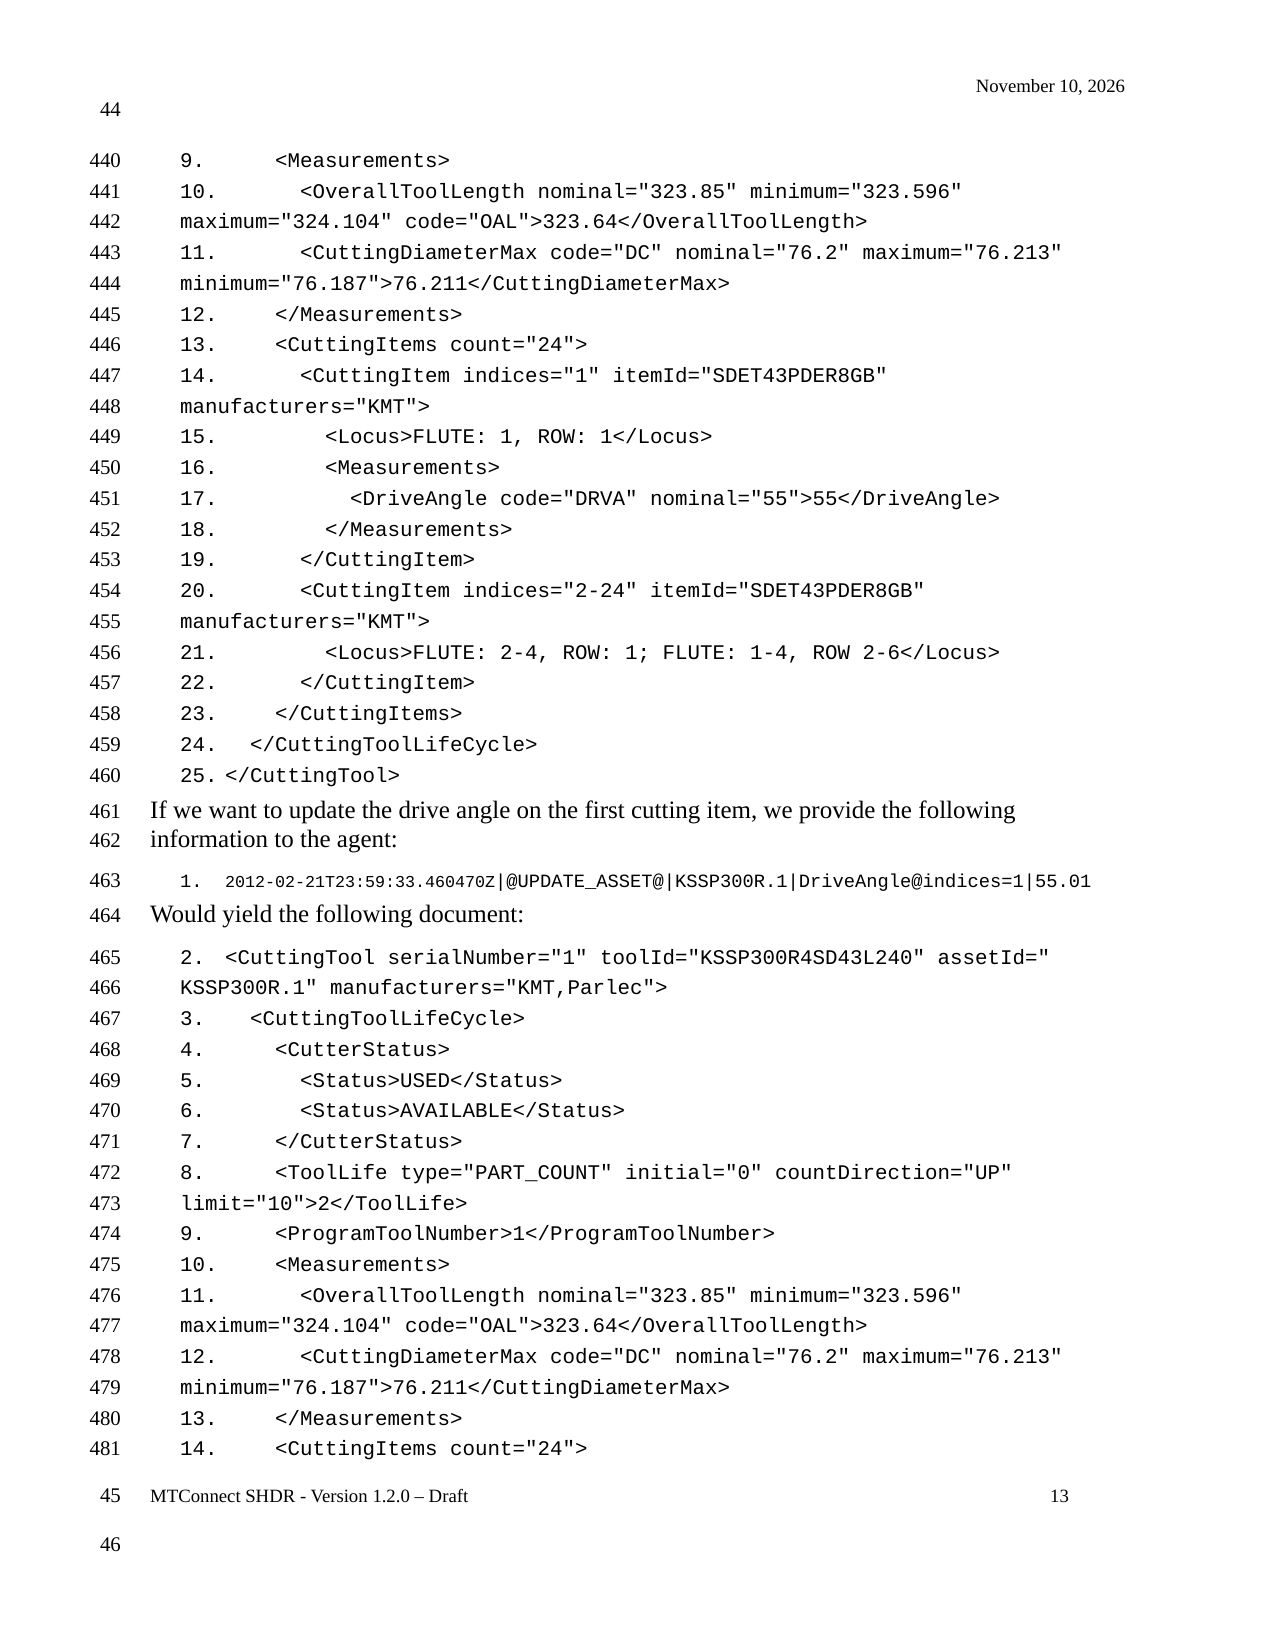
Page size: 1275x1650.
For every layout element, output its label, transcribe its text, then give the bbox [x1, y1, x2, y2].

text <Status>USED</Status> [180, 1069, 1125, 1093]
text <CuttingToolLifeCycle> [180, 1008, 1125, 1032]
text </CuttingItem> [180, 549, 1125, 573]
list 2012-02-21T23:59:33.460470Z|@UPDATE_ASSET@|KSSP300R.1|DriveAngle@indices=1|55.01 [180, 872, 1125, 893]
text <Measurements> [180, 1254, 1125, 1278]
text </CutterStatus> [180, 1131, 1125, 1155]
text <CuttingItems count="24"> [180, 1438, 1125, 1462]
text Would yield the following document: [150, 899, 1125, 928]
text <ToolLife type="PART_COUNT" initial="0" countDirection="UP" limit="10">2</ToolLife> [180, 1162, 1125, 1216]
text <Locus>FLUTE: 1, ROW: 1</Locus> [180, 427, 1125, 450]
text </Measurements> [180, 1408, 1125, 1431]
text </Measurements> [180, 304, 1125, 327]
text <OverallToolLength nominal="323.85" minimum="323.596" maximum="324.104" code="OAL">323.64</OverallToolLength> [180, 1285, 1125, 1339]
text <DriveAngle code="DRVA" nominal="55">55</DriveAngle> [180, 488, 1125, 512]
text <CuttingItem indices="2-24" itemId="SDET43PDER8GB" manufacturers="KMT"> [180, 580, 1125, 634]
text </CuttingItems> [180, 703, 1125, 727]
text <CuttingItem indices="1" itemId="SDET43PDER8GB" manufacturers="KMT"> [180, 365, 1125, 419]
text <CuttingItems count="24"> [180, 334, 1125, 358]
text <CuttingDiameterMax code="DC" nominal="76.2" maximum="76.213" minimum="76.187">76.211</CuttingDiameterMax> [180, 242, 1125, 297]
text <CuttingDiameterMax code="DC" nominal="76.2" maximum="76.213" minimum="76.187">76.211</CuttingDiameterMax> [180, 1346, 1125, 1401]
text </CuttingTool> [180, 764, 1125, 788]
text <CutterStatus> [180, 1039, 1125, 1062]
text <Status>AVAILABLE</Status> [180, 1100, 1125, 1124]
text </Measurements> [180, 519, 1125, 542]
text <Locus>FLUTE: 2-4, ROW: 1; FLUTE: 1-4, ROW 2-6</Locus> [180, 642, 1125, 665]
text <OverallToolLength nominal="323.85" minimum="323.596" maximum="324.104" code="OAL">323.64</OverallToolLength> [180, 181, 1125, 235]
text </CuttingItem> [180, 672, 1125, 696]
text <Measurements> [180, 150, 1125, 174]
text <ProgramToolNumber>1</ProgramToolNumber> [180, 1223, 1125, 1247]
list <CuttingTool serialNumber="1" toolId="KSSP300R4SD43L240" assetId=" KSSP300R.1" manufacturers="KMT,Parlec"> [180, 947, 1125, 1001]
text If we want to update the drive angle on the first cutting item, we provide the following information to the agent: [150, 795, 1125, 853]
text </CuttingToolLifeCycle> [180, 734, 1125, 757]
text <Measurements> [180, 457, 1125, 481]
